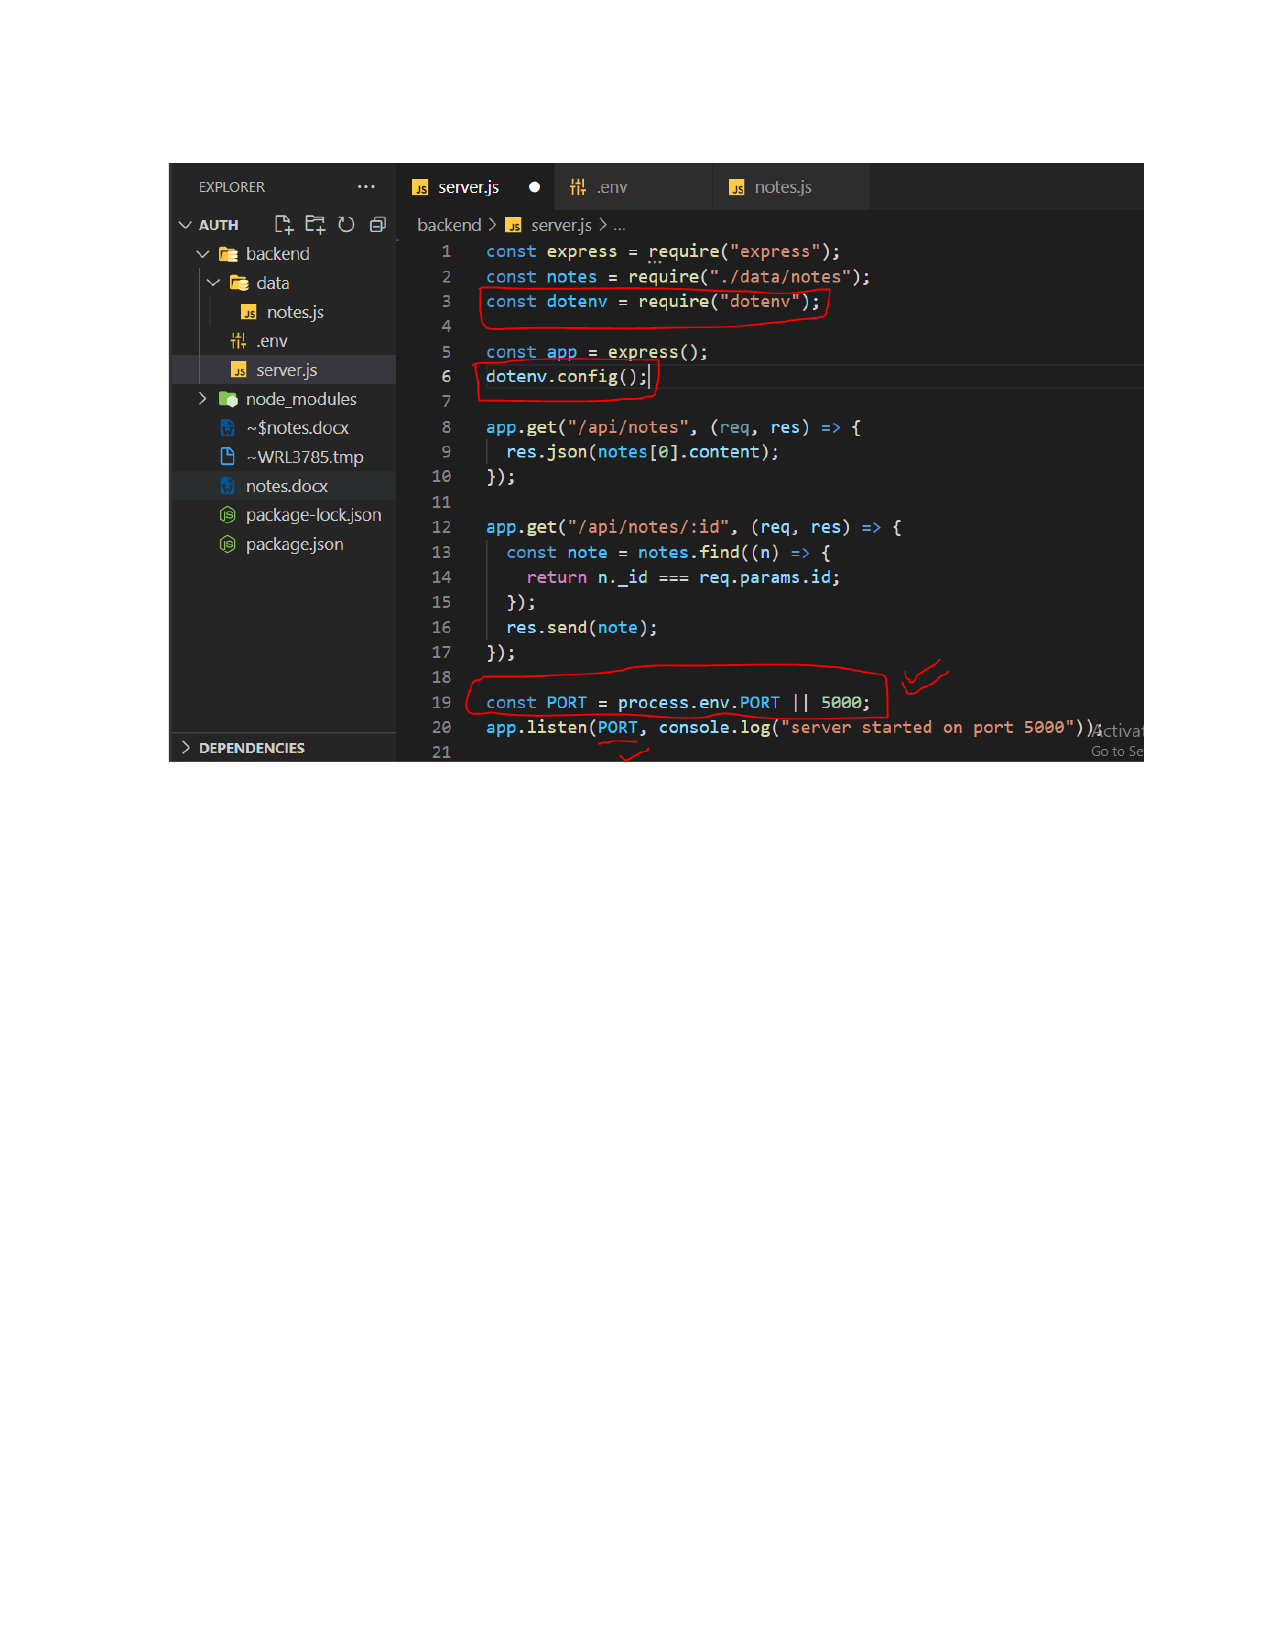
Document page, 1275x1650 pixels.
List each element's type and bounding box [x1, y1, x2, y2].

picture [168, 163, 1144, 762]
